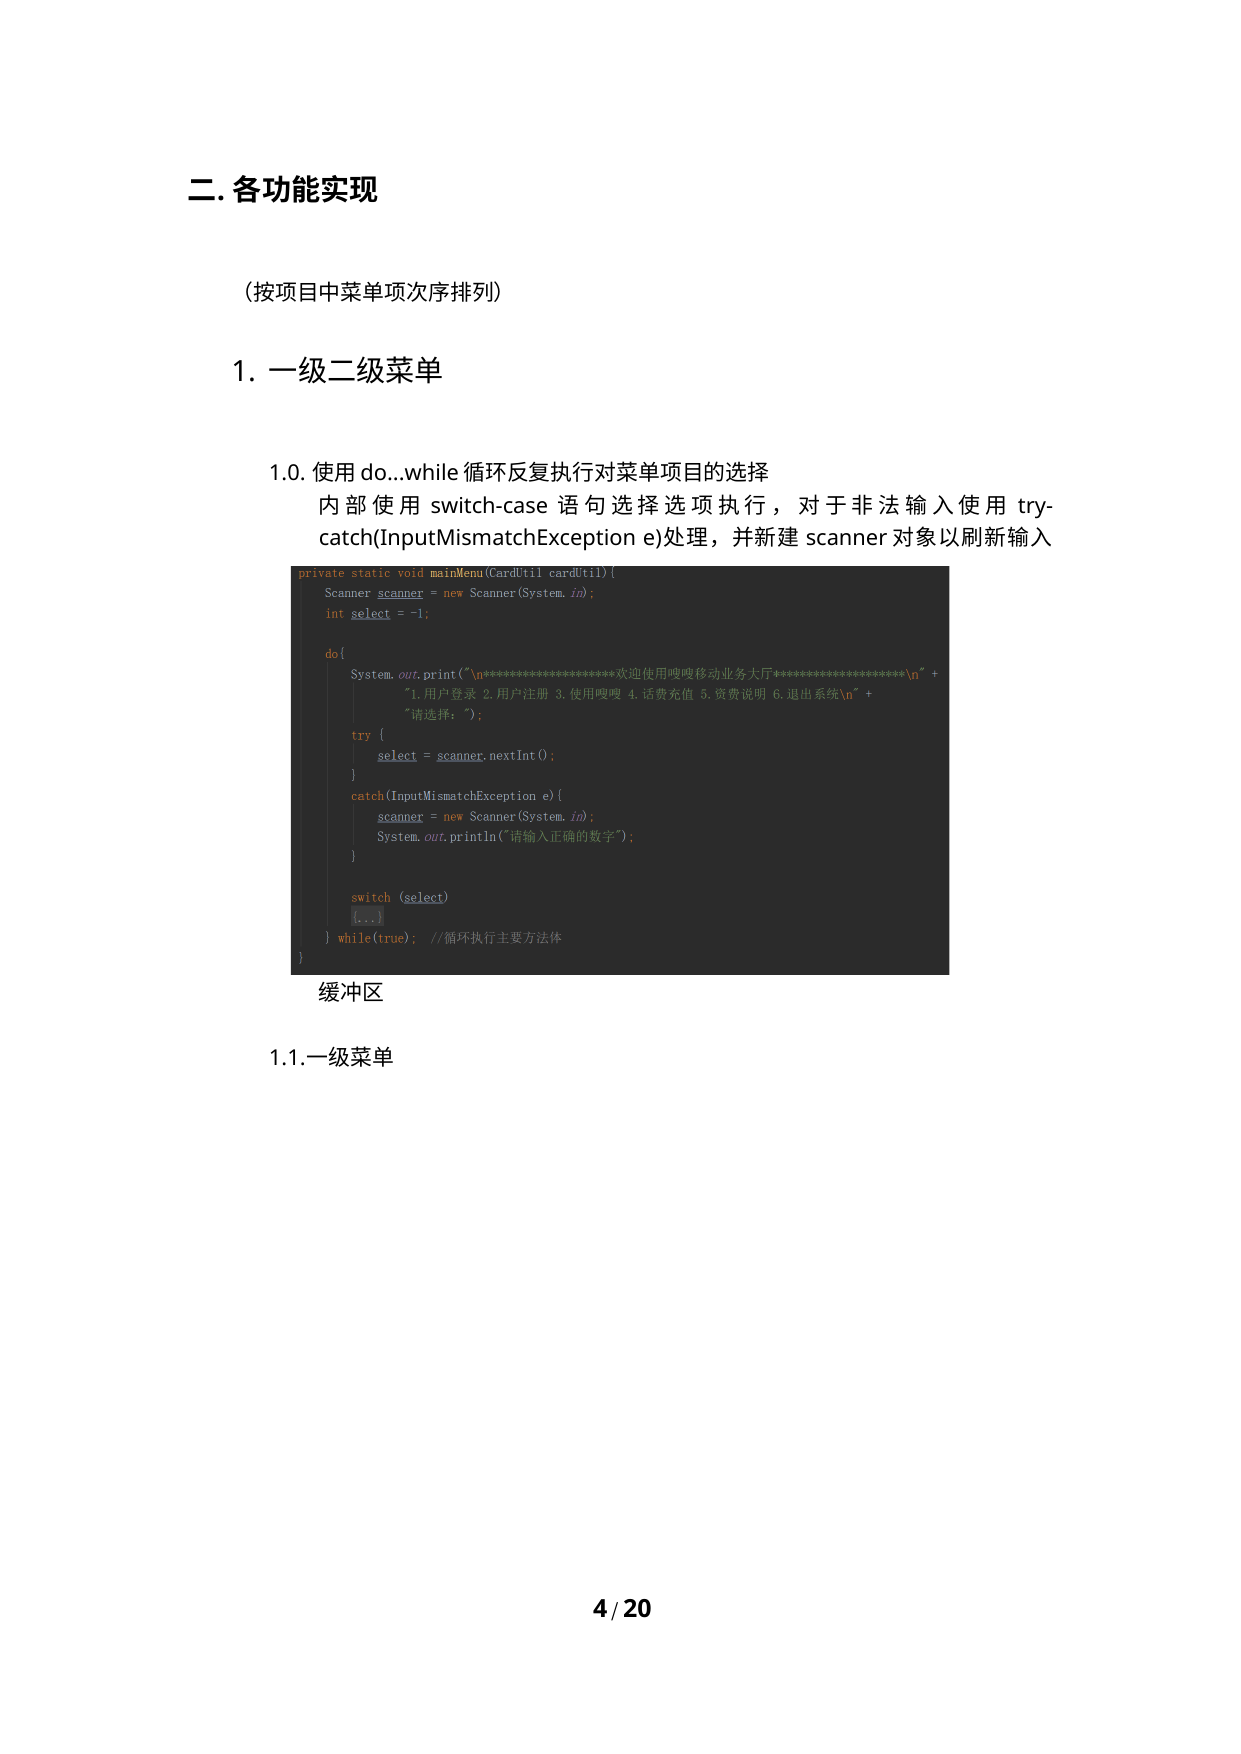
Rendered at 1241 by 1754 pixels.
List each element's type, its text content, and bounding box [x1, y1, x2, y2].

picture [290, 566, 950, 975]
text （按项目中菜单项次序排列） [187, 274, 1053, 307]
list 一级菜单 [269, 1040, 1053, 1072]
list 使用do...while循环反复执行对菜单项目的选择 [269, 455, 1053, 487]
subtitle 二. 各功能实现 [187, 156, 1053, 221]
subtitle 一级二级菜单 [231, 336, 1053, 401]
